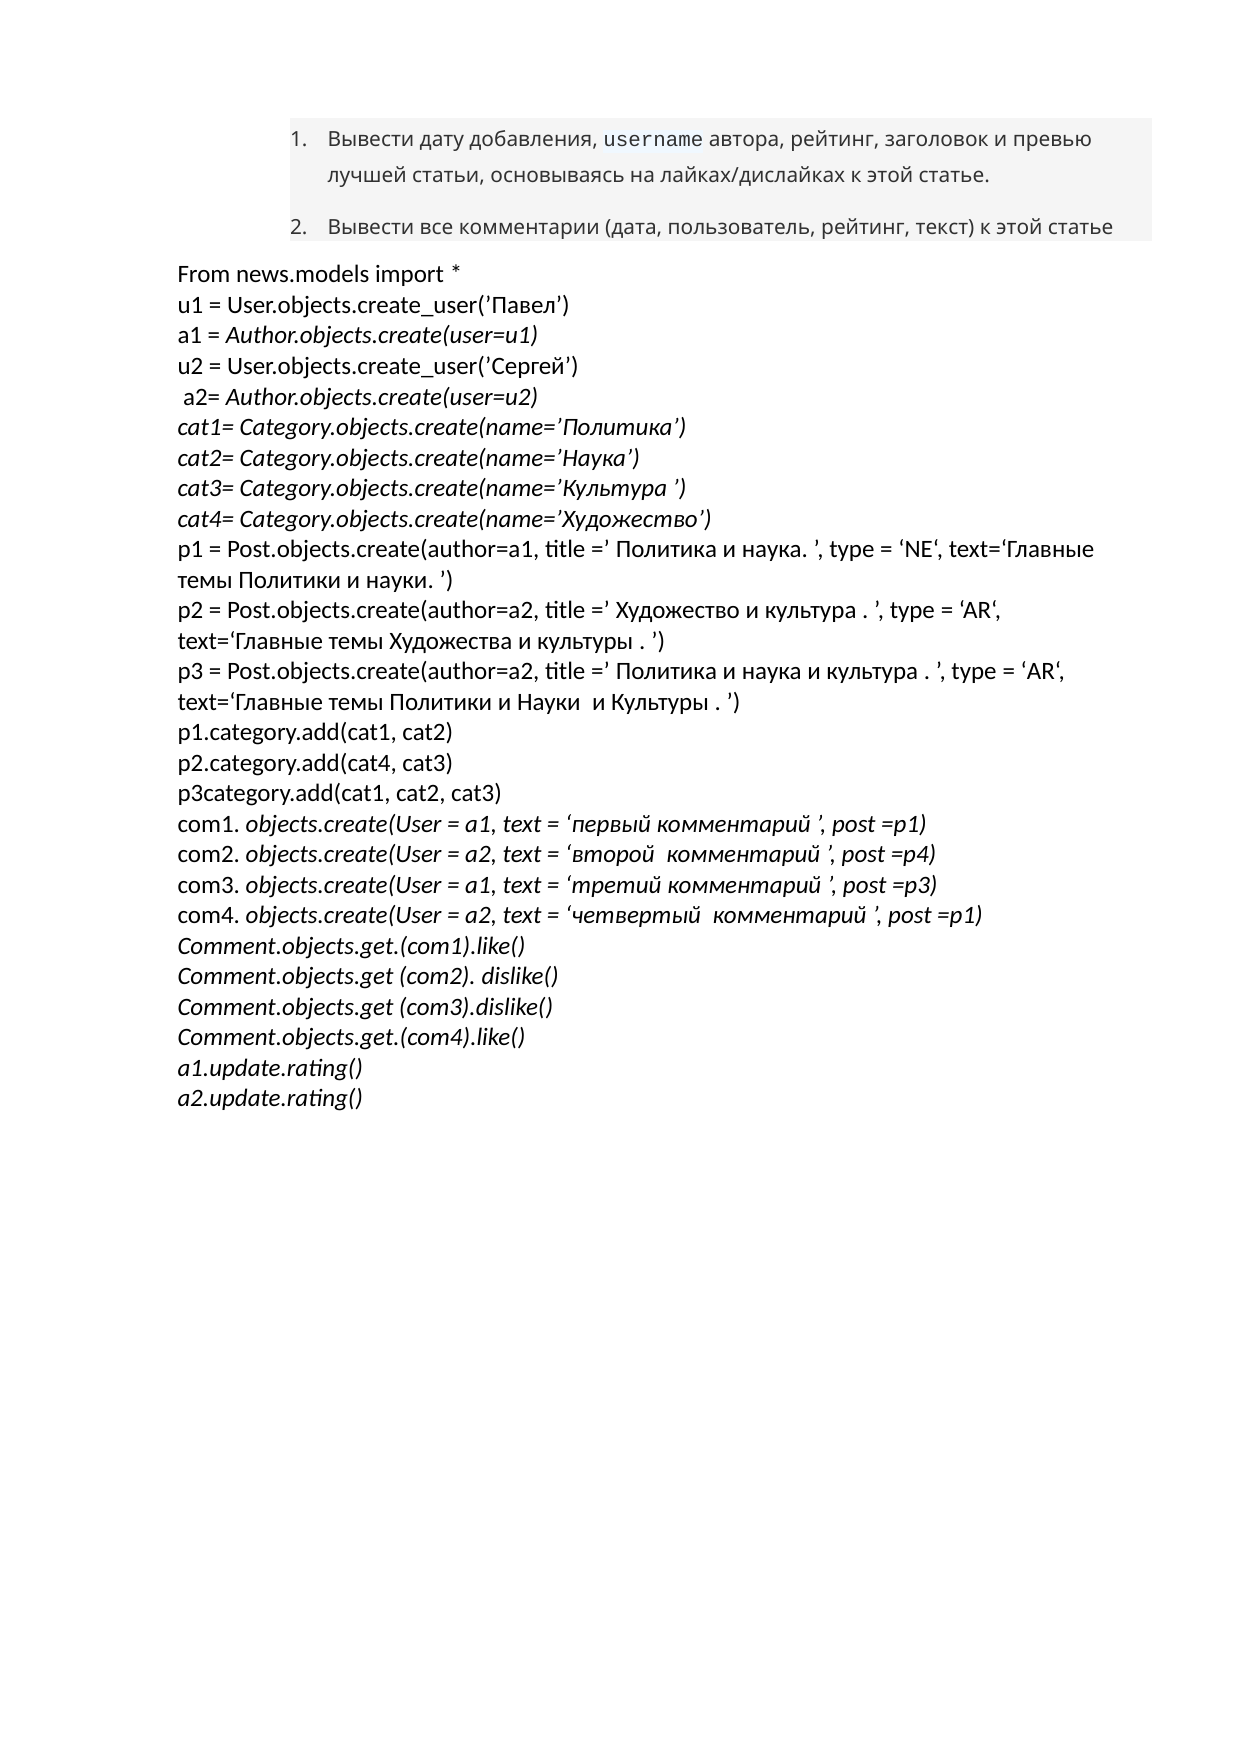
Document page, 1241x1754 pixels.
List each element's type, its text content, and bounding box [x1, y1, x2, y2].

text com2. objects.create(User = a2, text = ‘второй комментарий ’, post =p4) [177, 838, 1152, 869]
text a2= Author.objects.create(user=u2) [177, 381, 1152, 411]
list Вывести дату добавления, username автора, рейтинг, заголовок и превью лучшей статьи, основываясь на лайках/дислайках к этой статье. [290, 118, 1152, 188]
text p3 = Post.objects.create(author=a2, title =’ Политика и наука и культура . ’, type = ‘AR‘, text=‘Главные темы Политики и Науки и Культуры . ’) [177, 655, 1152, 716]
text From news.models import * [177, 258, 1152, 289]
text com4. objects.create(User = a2, text = ‘четвертый комментарий ’, post =p1) [177, 899, 1152, 930]
text Comment.objects.get (com3).dislike() [177, 991, 1152, 1022]
text com3. objects.create(User = a1, text = ‘третий комментарий ’, post =p3) [177, 869, 1152, 899]
text a2.update.rating() [177, 1083, 1152, 1113]
text p2.category.add(cat4, cat3) [177, 747, 1152, 777]
text u2 = User.objects.create_user(’Сергей’) [177, 350, 1152, 381]
text cat3= Category.objects.create(name=’Культура ’) [177, 472, 1152, 503]
text cat1= Category.objects.create(name=’Политика’) [177, 411, 1152, 442]
list Вывести все комментарии (дата, пользователь, рейтинг, текст) к этой статье [290, 206, 1152, 241]
text u1 = User.objects.create_user(’Павел’) [177, 289, 1152, 319]
text a1.update.rating() [177, 1052, 1152, 1083]
text p2 = Post.objects.create(author=a2, title =’ Художество и культура . ’, type = ‘AR‘, text=‘Главные темы Художества и культуры . ’) [177, 594, 1152, 655]
text Comment.objects.get (com2). dislike() [177, 961, 1152, 991]
text cat2= Category.objects.create(name=’Наука’) [177, 442, 1152, 472]
text Comment.objects.get.(com4).like() [177, 1022, 1152, 1052]
text p1.category.add(cat1, cat2) [177, 716, 1152, 747]
text p3category.add(cat1, cat2, cat3) [177, 777, 1152, 808]
text Comment.objects.get.(com1).like() [177, 930, 1152, 961]
text a1 = Author.objects.create(user=u1) [177, 319, 1152, 350]
text com1. objects.create(User = a1, text = ‘первый комментарий ’, post =p1) [177, 808, 1152, 838]
text p1 = Post.objects.create(author=a1, title =’ Политика и наука. ’, type = ‘NE‘, text=‘Главные темы Политики и науки. ’) [177, 533, 1152, 594]
text cat4= Category.objects.create(name=’Художество’) [177, 503, 1152, 533]
